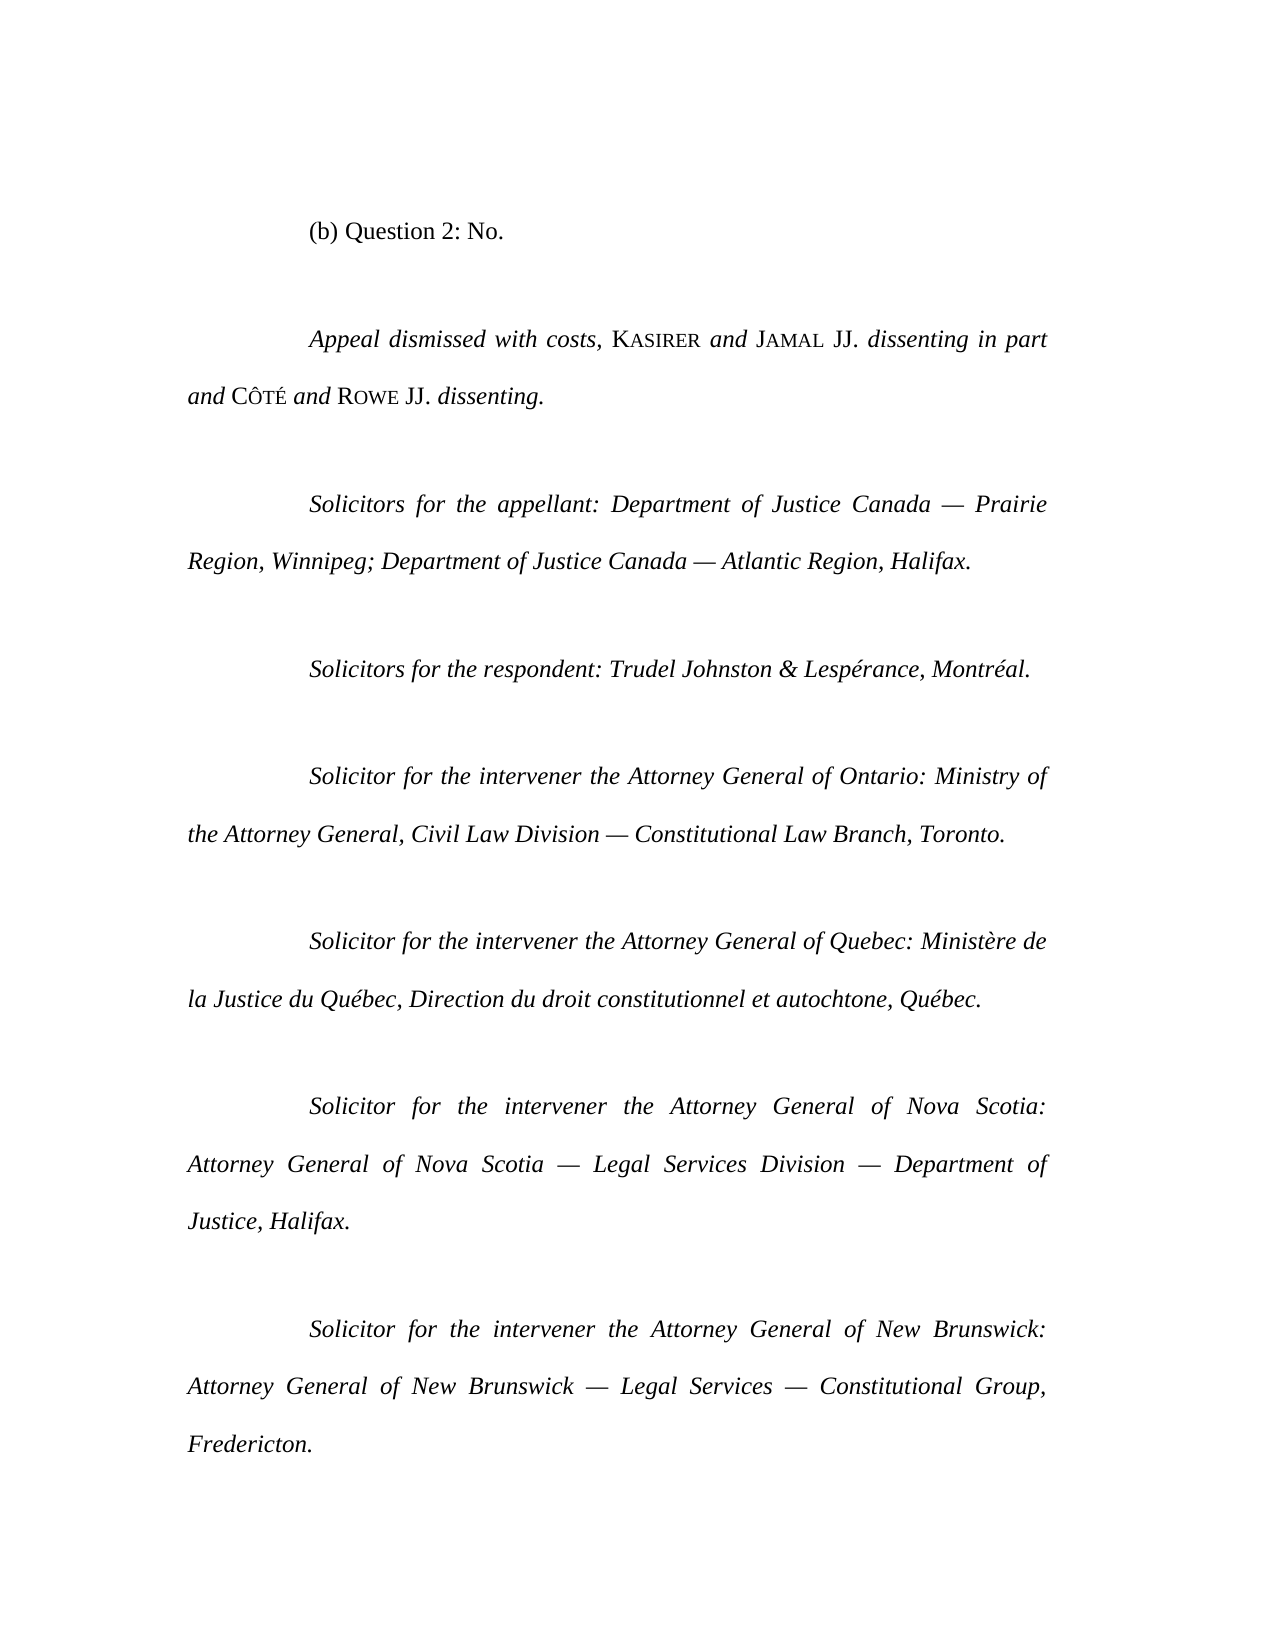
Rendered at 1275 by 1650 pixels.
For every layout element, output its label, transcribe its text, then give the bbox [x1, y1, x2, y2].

list Question 2: No. [309, 216, 1050, 245]
text Solicitor for the intervener the Attorney General of New Brunswick: Attorney General of New Brunswick — Legal Services — Constitutional Group, Fredericton. [187, 1314, 1050, 1458]
text Solicitor for the intervener the Attorney General of Quebec: Ministère de la Justice du Québec, Direction du droit constitutionnel et autochtone, Québec. [187, 926, 1050, 1013]
text Solicitors for the appellant: Department of Justice Canada — Prairie Region, Winnipeg; Department of Justice Canada — Atlantic Region, Halifax. [187, 489, 1050, 575]
text Solicitor for the intervener the Attorney General of Ontario: Ministry of the Attorney General, Civil Law Division — Constitutional Law Branch, Toronto. [187, 761, 1050, 848]
text Solicitors for the respondent: Trudel Johnston & Lespérance, Montréal. [187, 654, 1050, 683]
text Appeal dismissed with costs, Kasirer and Jamal JJ. dissenting in part and Côté and Rowe JJ. dissenting. [187, 324, 1050, 410]
text Solicitor for the intervener the Attorney General of Nova Scotia: Attorney General of Nova Scotia — Legal Services Division — Department of Justice, Halifax. [187, 1091, 1050, 1235]
